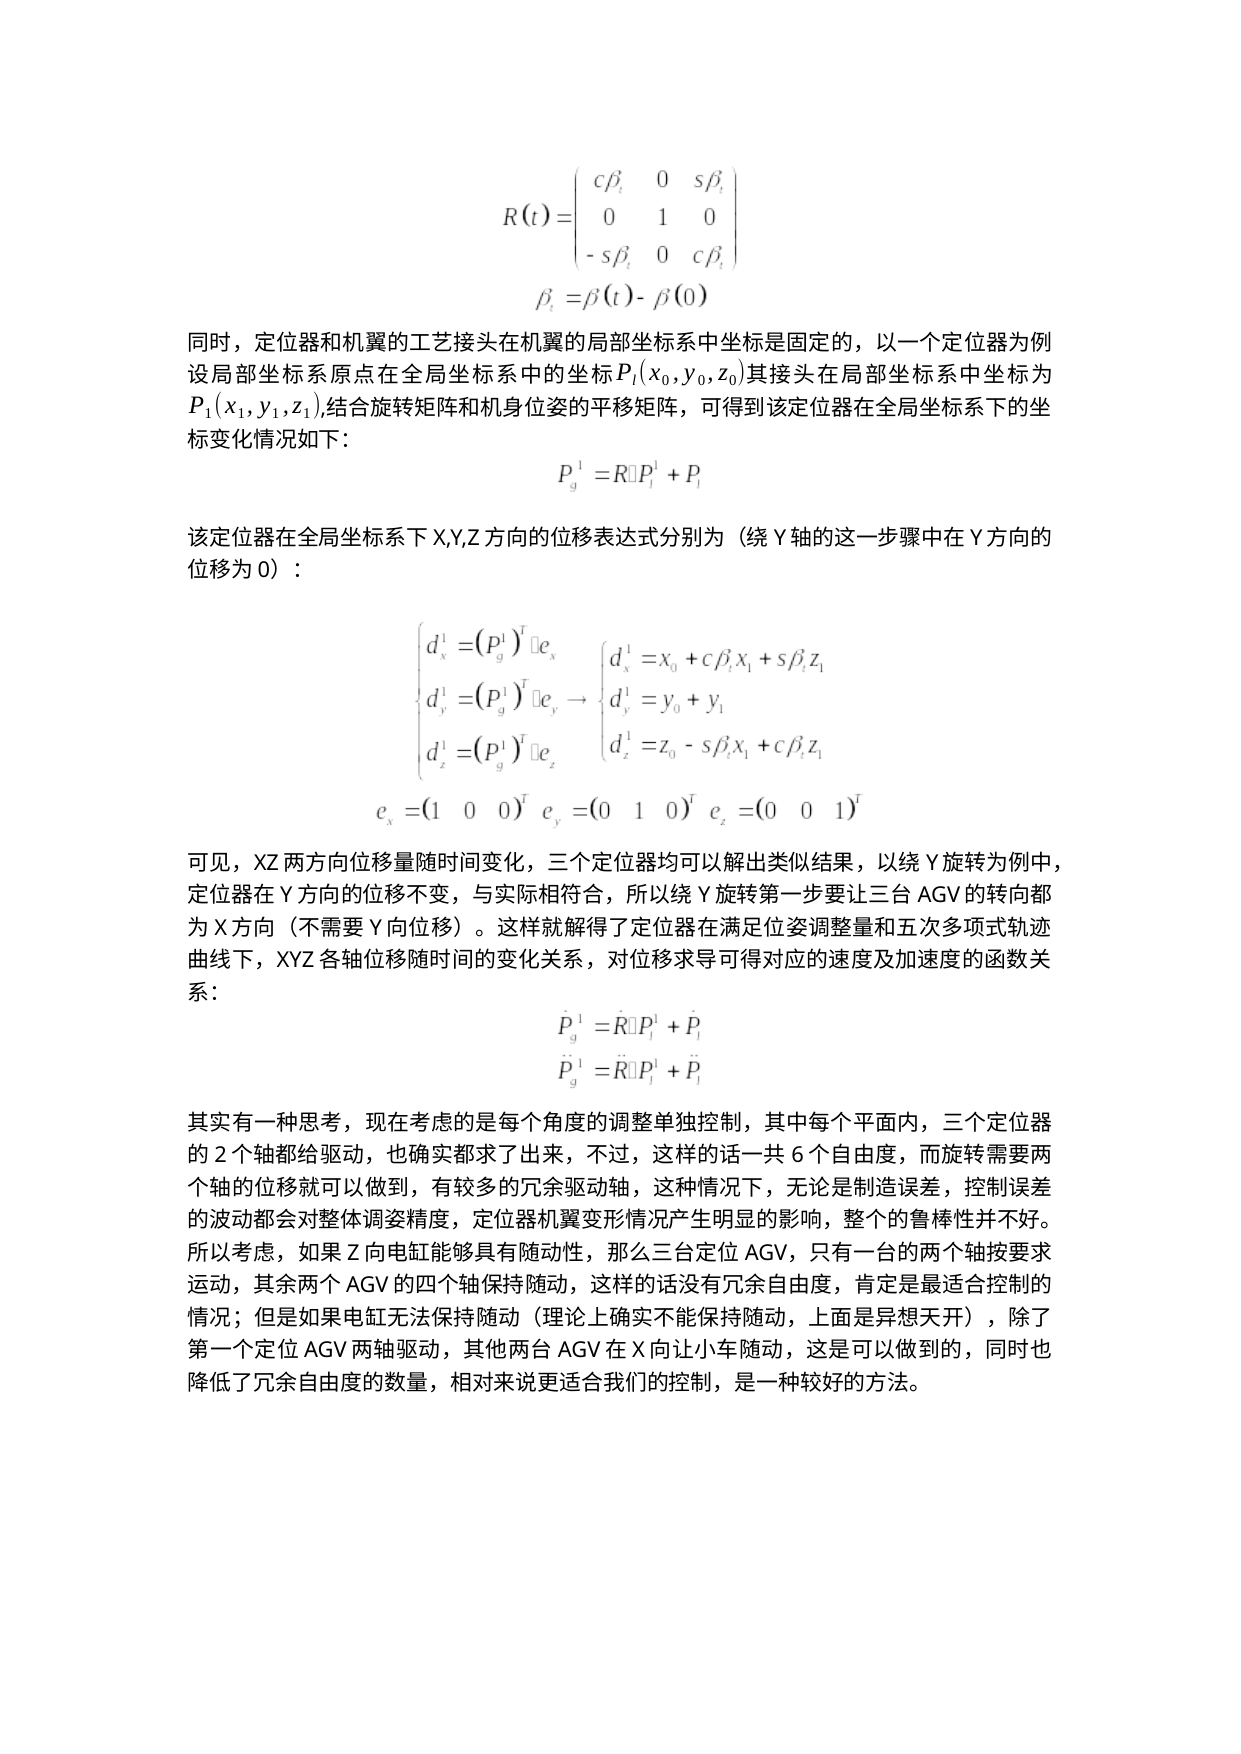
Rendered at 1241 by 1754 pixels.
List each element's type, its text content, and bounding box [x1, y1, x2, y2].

text 该定位器在全局坐标系下X,Y,Z方向的位移表达式分别为（绕Y轴的这一步骤中在Y方向的位移为0）： [187, 519, 1053, 584]
text 同时，定位器和机翼的工艺接头在机翼的局部坐标系中坐标是固定的，以一个定位器为例，设局部坐标系原点在全局坐标系中的坐标其接头在局部坐标系中坐标为,结合旋转矩阵和机身位姿的平移矩阵，可得到该定位器在全局坐标系下的坐标变化情况如下： [187, 324, 1053, 454]
text 其实有一种思考，现在考虑的是每个角度的调整单独控制，其中每个平面内，三个定位器的2个轴都给驱动，也确实都求了出来，不过，这样的话一共6个自由度，而旋转需要两个轴的位移就可以做到，有较多的冗余驱动轴，这种情况下，无论是制造误差，控制误差的波动都会对整体调姿精度，定位器机翼变形情况产生明显的影响，整个的鲁棒性并不好。 [187, 1104, 1053, 1234]
text 所以考虑，如果Z向电缸能够具有随动性，那么三台定位AGV，只有一台的两个轴按要求运动，其余两个AGV的四个轴保持随动，这样的话没有冗余自由度，肯定是最适合控制的情况；但是如果电缸无法保持随动（理论上确实不能保持随动，上面是异想天开），除了第一个定位AGV两轴驱动，其他两台AGV在X向让小车随动，这是可以做到的，同时也降低了冗余自由度的数量，相对来说更适合我们的控制，是一种较好的方法。 [187, 1234, 1053, 1397]
text 可见，XZ两方向位移量随时间变化，三个定位器均可以解出类似结果，以绕Y旋转为例中，定位器在Y方向的位移不变，与实际相符合，所以绕Y旋转第一步要让三台AGV的转向都为X方向（不需要Y向位移）。这样就解得了定位器在满足位姿调整量和五次多项式轨迹曲线下，XYZ各轴位移随时间的变化关系，对位移求导可得对应的速度及加速度的函数关系： [187, 844, 1053, 1007]
